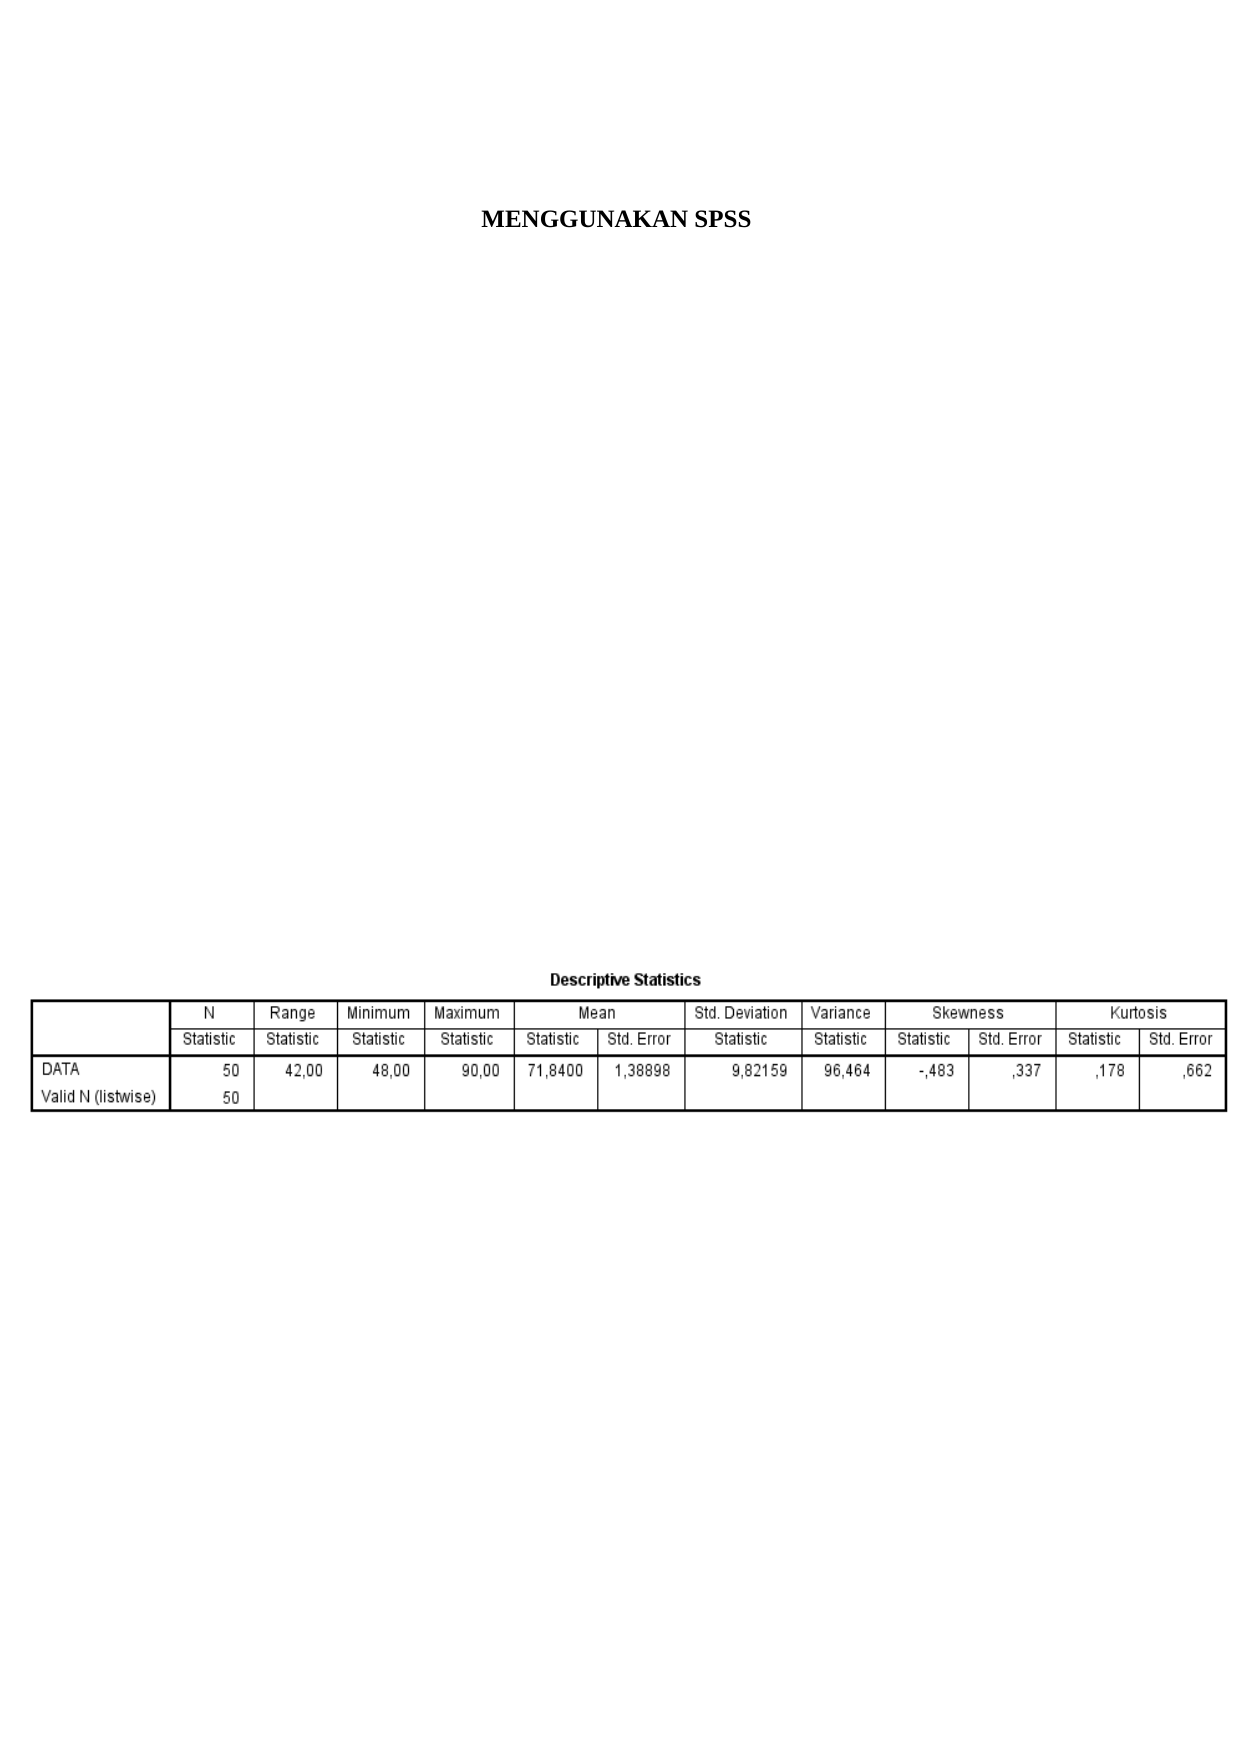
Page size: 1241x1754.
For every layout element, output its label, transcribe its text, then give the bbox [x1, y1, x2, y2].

text MENGGUNAKAN SPSS [450, 204, 1090, 233]
picture [22, 968, 1241, 1130]
